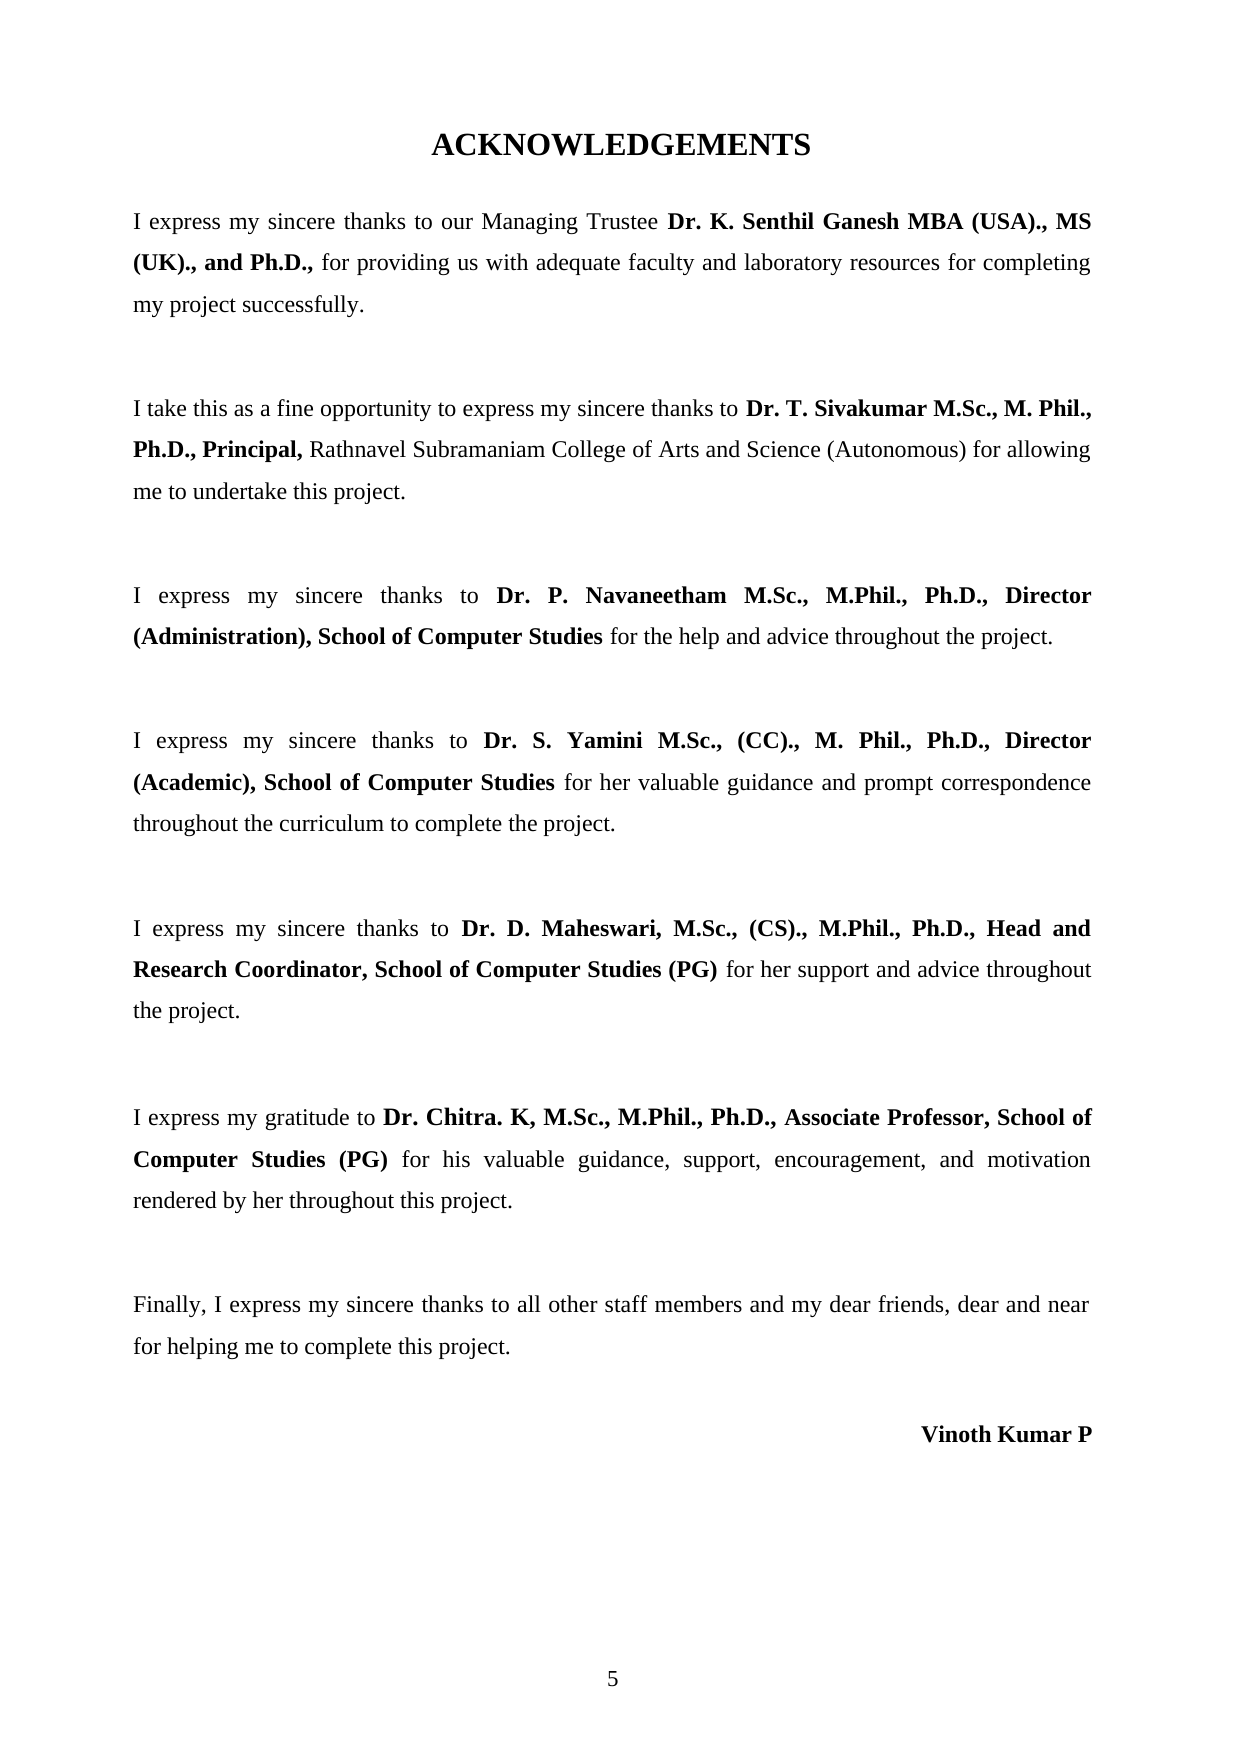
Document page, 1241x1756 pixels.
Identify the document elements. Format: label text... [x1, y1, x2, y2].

text I express my sincere thanks to Dr. D. Maheswari, M.Sc., (CS)., M.Phil., Ph.D., Head and Research Coordinator, School of Computer Studies (PG) for her support and advice throughout the project. [133, 913, 1092, 1024]
text Finally, I express my sincere thanks to all other staff members and my dear friends, dear and near for helping me to complete this project. [133, 1290, 1092, 1359]
text I express my sincere thanks to Dr. P. Navaneetham M.Sc., M.Phil., Ph.D., Director (Administration), School of Computer Studies for the help and advice throughout the project. [133, 581, 1092, 650]
text I take this as a fine opportunity to express my sincere thanks to Dr. T. Sivakumar M.Sc., M. Phil., Ph.D., Principal, Rathnavel Subramaniam College of Arts and Science (Autonomous) for allowing me to undertake this project. [133, 394, 1092, 504]
text I express my sincere thanks to Dr. S. Yamini M.Sc., (CC)., M. Phil., Ph.D., Director (Academic), School of Computer Studies for her valuable guidance and prompt correspondence throughout the curriculum to complete the project. [133, 727, 1092, 837]
subtitle ACKNOWLEDGEMENTS [133, 125, 1092, 162]
subtitle Vinoth Kumar P [133, 1420, 1092, 1447]
text I express my sincere thanks to our Managing Trustee Dr. K. Senthil Ganesh MBA (USA)., MS (UK)., and Ph.D., for providing us with adequate faculty and laboratory resources for completing my project successfully. [133, 207, 1092, 317]
text I express my gratitude to Dr. Chitra. K, M.Sc., M.Phil., Ph.D., Associate Professor, School of Computer Studies (PG) for his valuable guidance, support, encouragement, and motivation rendered by her throughout this project. [133, 1102, 1092, 1214]
